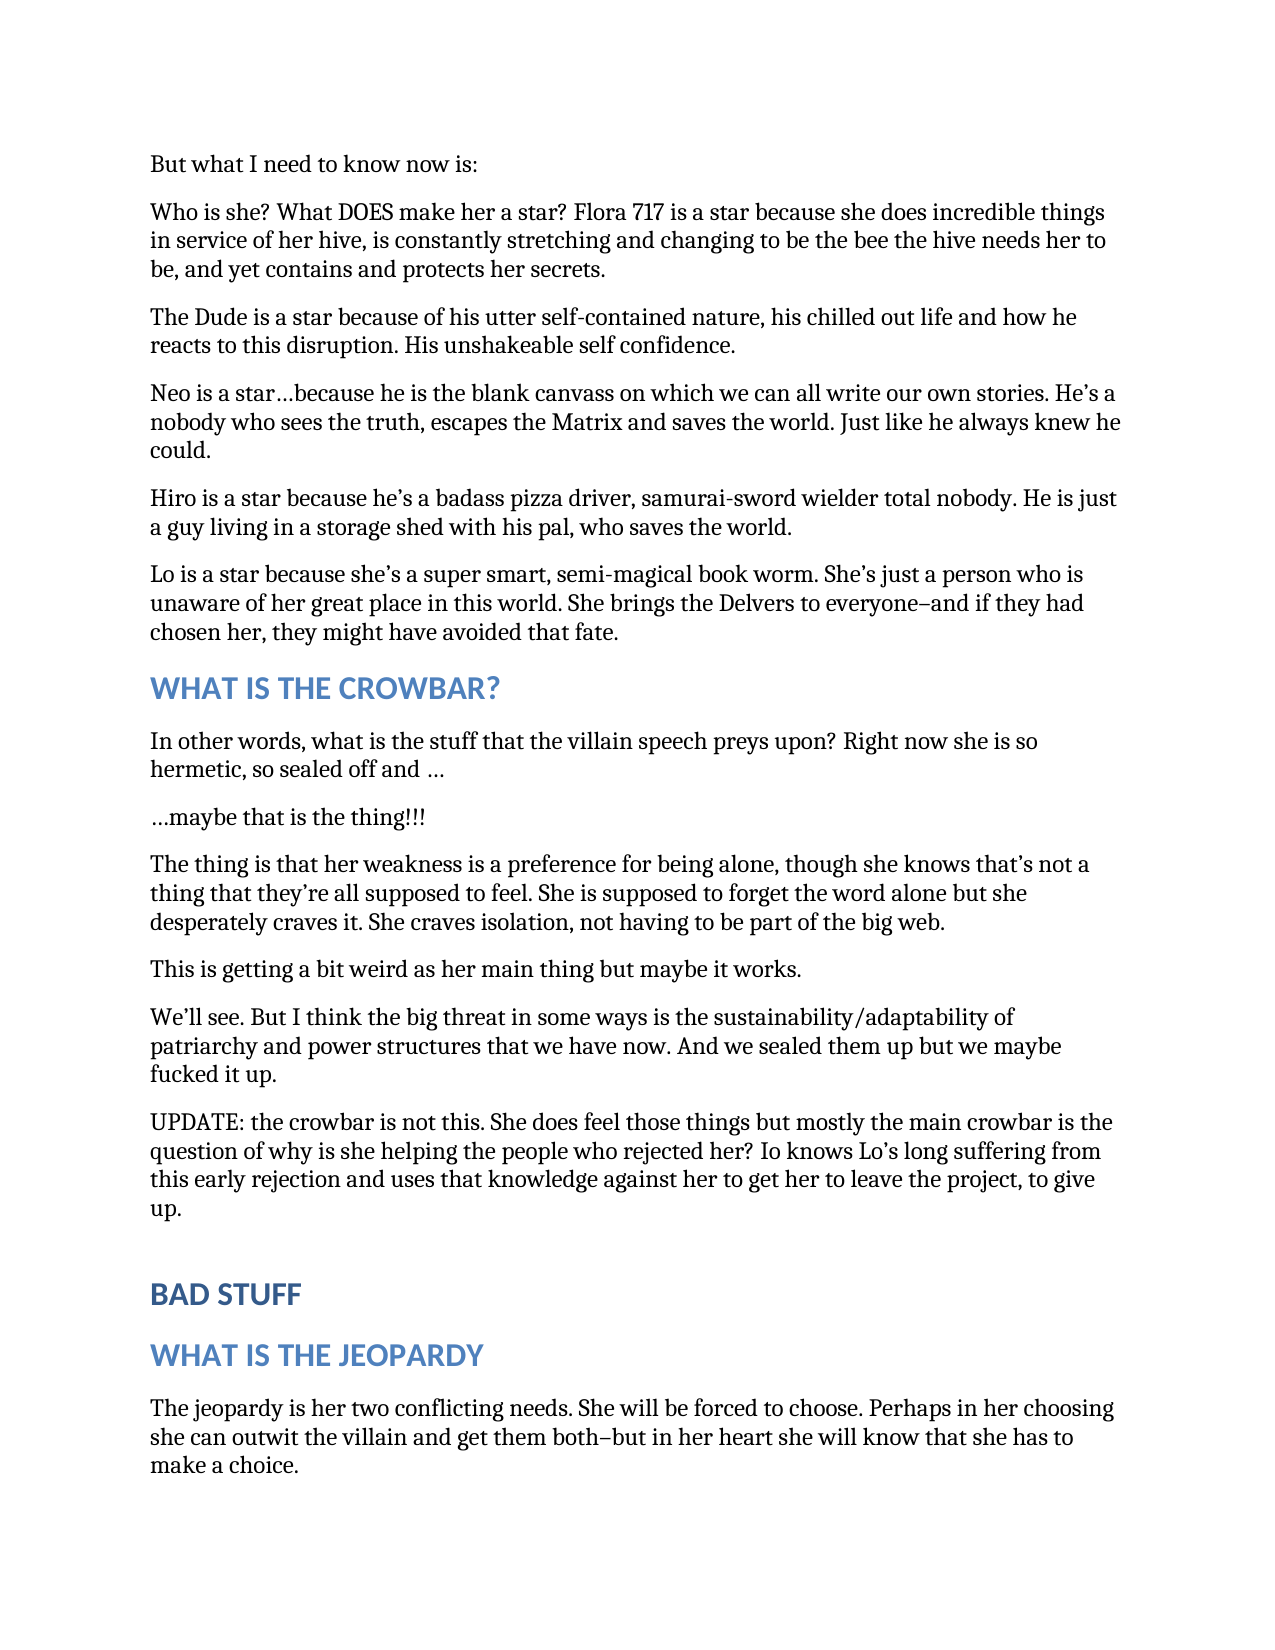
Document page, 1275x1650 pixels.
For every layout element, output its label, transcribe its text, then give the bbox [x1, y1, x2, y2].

text Lo is a star because she’s a super smart, semi-magical book worm. She’s just a person who is unaware of her great place in this world. She brings the Delvers to everyone–and if they had chosen her, they might have avoided that fate. [150, 560, 1125, 646]
text …maybe that is the thing!!! [150, 803, 1125, 832]
subtitle WHAT IS THE CROWBAR? [150, 667, 1125, 708]
text The Dude is a star because of his utter self-contained nature, his chilled out life and how he reacts to this disruption. His unshakeable self confidence. [150, 302, 1125, 360]
text Hiro is a star because he’s a badass pizza driver, samurai-sword wielder total nobody. He is just a guy living in a storage shed with his pal, who saves the world. [150, 484, 1125, 541]
text UPDATE: the crowbar is not this. She does feel those things but mostly the main crowbar is the question of why is she helping the people who rejected her? Io knows Lo’s long suffering from this early rejection and uses that knowledge against her to get her to leave the project, to give up. [150, 1108, 1125, 1223]
text The jeopardy is her two conflicting needs. She will be forced to choose. Perhaps in her choosing she can outwit the villain and get them both–but in her heart she will know that she has to make a choice. [150, 1394, 1125, 1480]
subtitle WHAT IS THE JEOPARDY [150, 1334, 1125, 1375]
text In other words, what is the stuff that the villain speech preys upon? Right now she is so hermetic, so sealed off and … [150, 727, 1125, 784]
subtitle BAD STUFF [150, 1273, 1125, 1313]
text Neo is a star…because he is the blank canvass on which we can all write our own stories. He’s a nobody who sees the truth, escapes the Matrix and saves the world. Just like he always knew he could. [150, 379, 1125, 465]
text Who is she? What DOES make her a star? Flora 717 is a star because she does incredible things in service of her hive, is constantly stretching and changing to be the bee the hive needs her to be, and yet contains and protects her secrets. [150, 197, 1125, 284]
text The thing is that her weakness is a preference for being alone, though she knows that’s not a thing that they’re all supposed to feel. She is supposed to forget the word alone but she desperately craves it. She craves isolation, not having to be part of the big web. [150, 850, 1125, 937]
text This is getting a bit weird as her main thing but maybe it works. [150, 955, 1125, 984]
text We’ll see. But I think the big threat in some ways is the sustainability/adaptability of patriarchy and power structures that we have now. And we sealed them up but we maybe fucked it up. [150, 1003, 1125, 1089]
text But what I need to know now is: [150, 150, 1125, 179]
